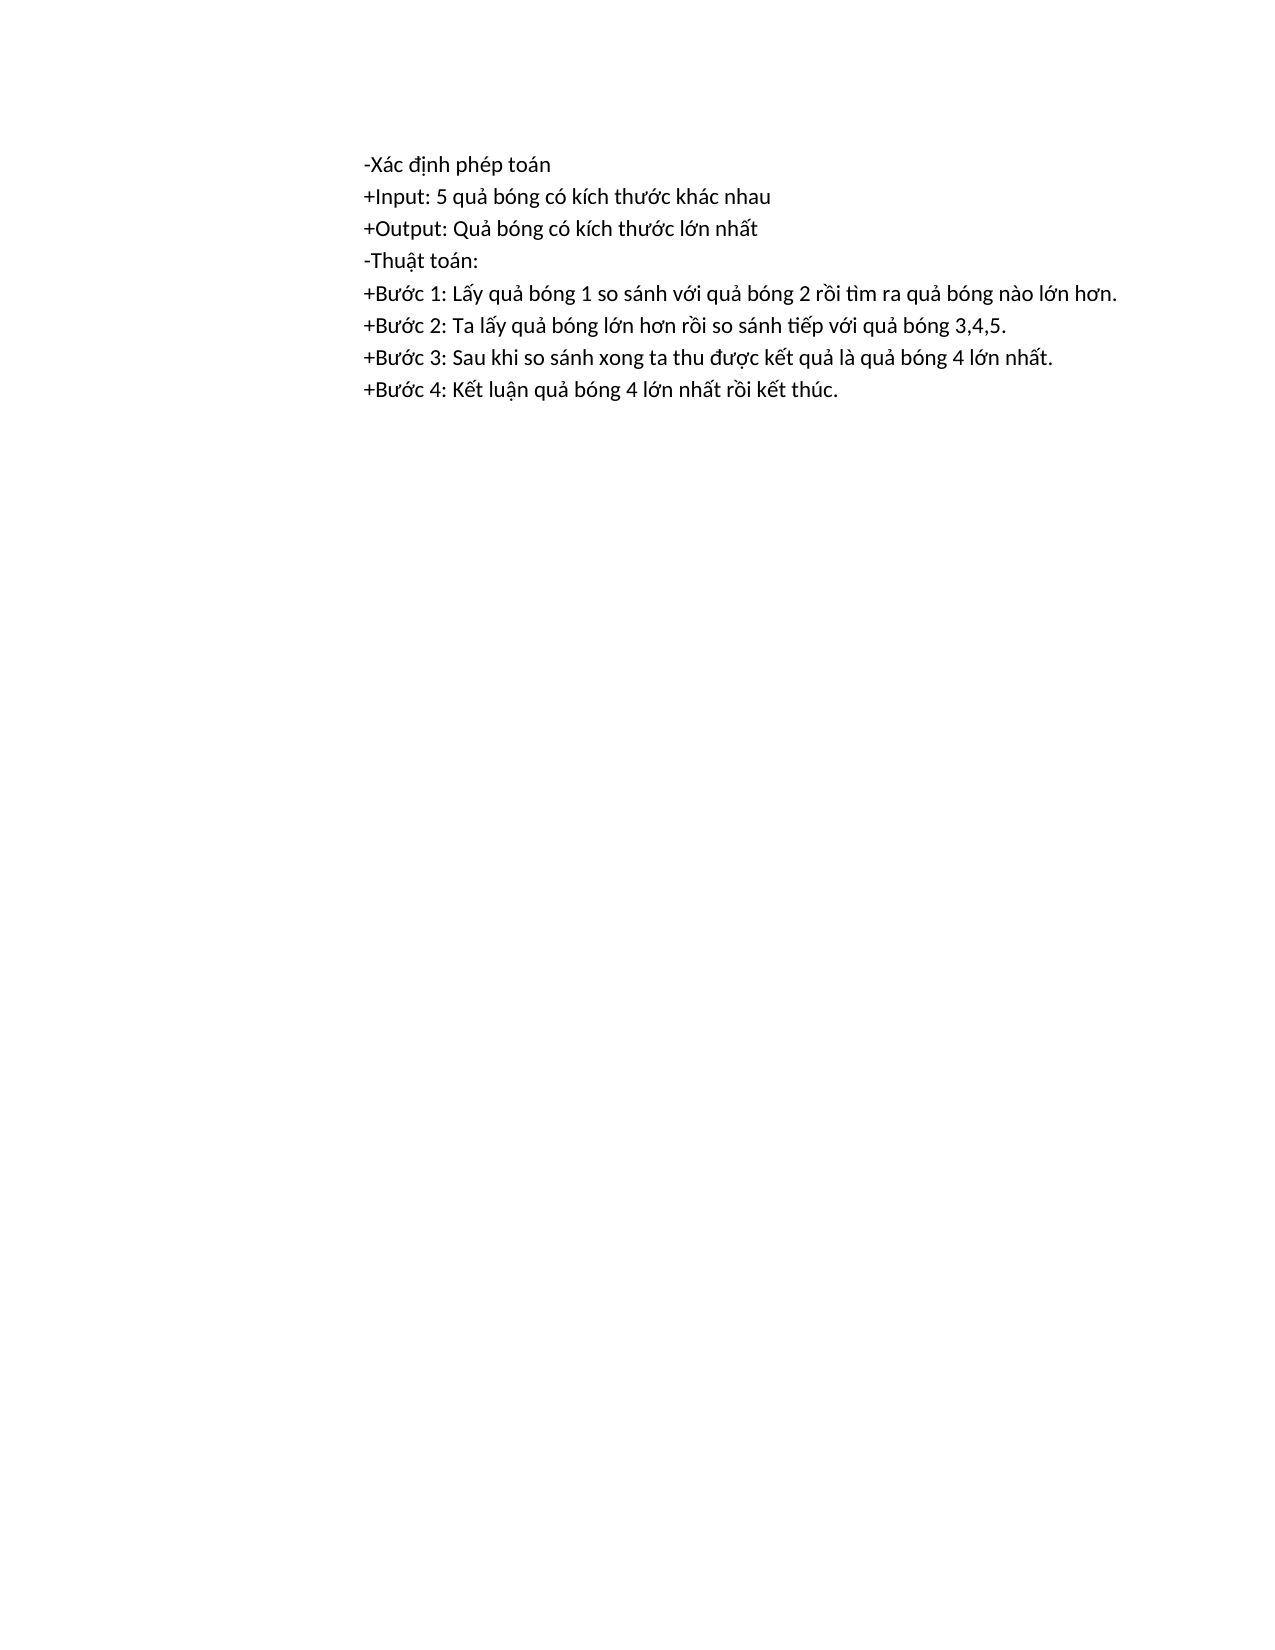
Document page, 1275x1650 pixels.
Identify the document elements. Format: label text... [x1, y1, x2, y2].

text +Bước 2: Ta lấy quả bóng lớn hơn rồi so sánh tiếp với quả bóng 3,4,5. [339, 311, 1125, 339]
text -Thuật toán: [339, 247, 1125, 274]
text +Output: Quả bóng có kích thước lớn nhất [339, 214, 1125, 242]
text +Bước 4: Kết luận quả bóng 4 lớn nhất rồi kết thúc. [339, 375, 1125, 403]
text +Bước 1: Lấy quả bóng 1 so sánh với quả bóng 2 rồi tìm ra quả bóng nào lớn hơn. [339, 279, 1125, 307]
text -Xác định phép toán [339, 150, 1125, 178]
text +Bước 3: Sau khi so sánh xong ta thu được kết quả là quả bóng 4 lớn nhất. [339, 343, 1125, 371]
text +Input: 5 quả bóng có kích thước khác nhau [339, 182, 1125, 210]
